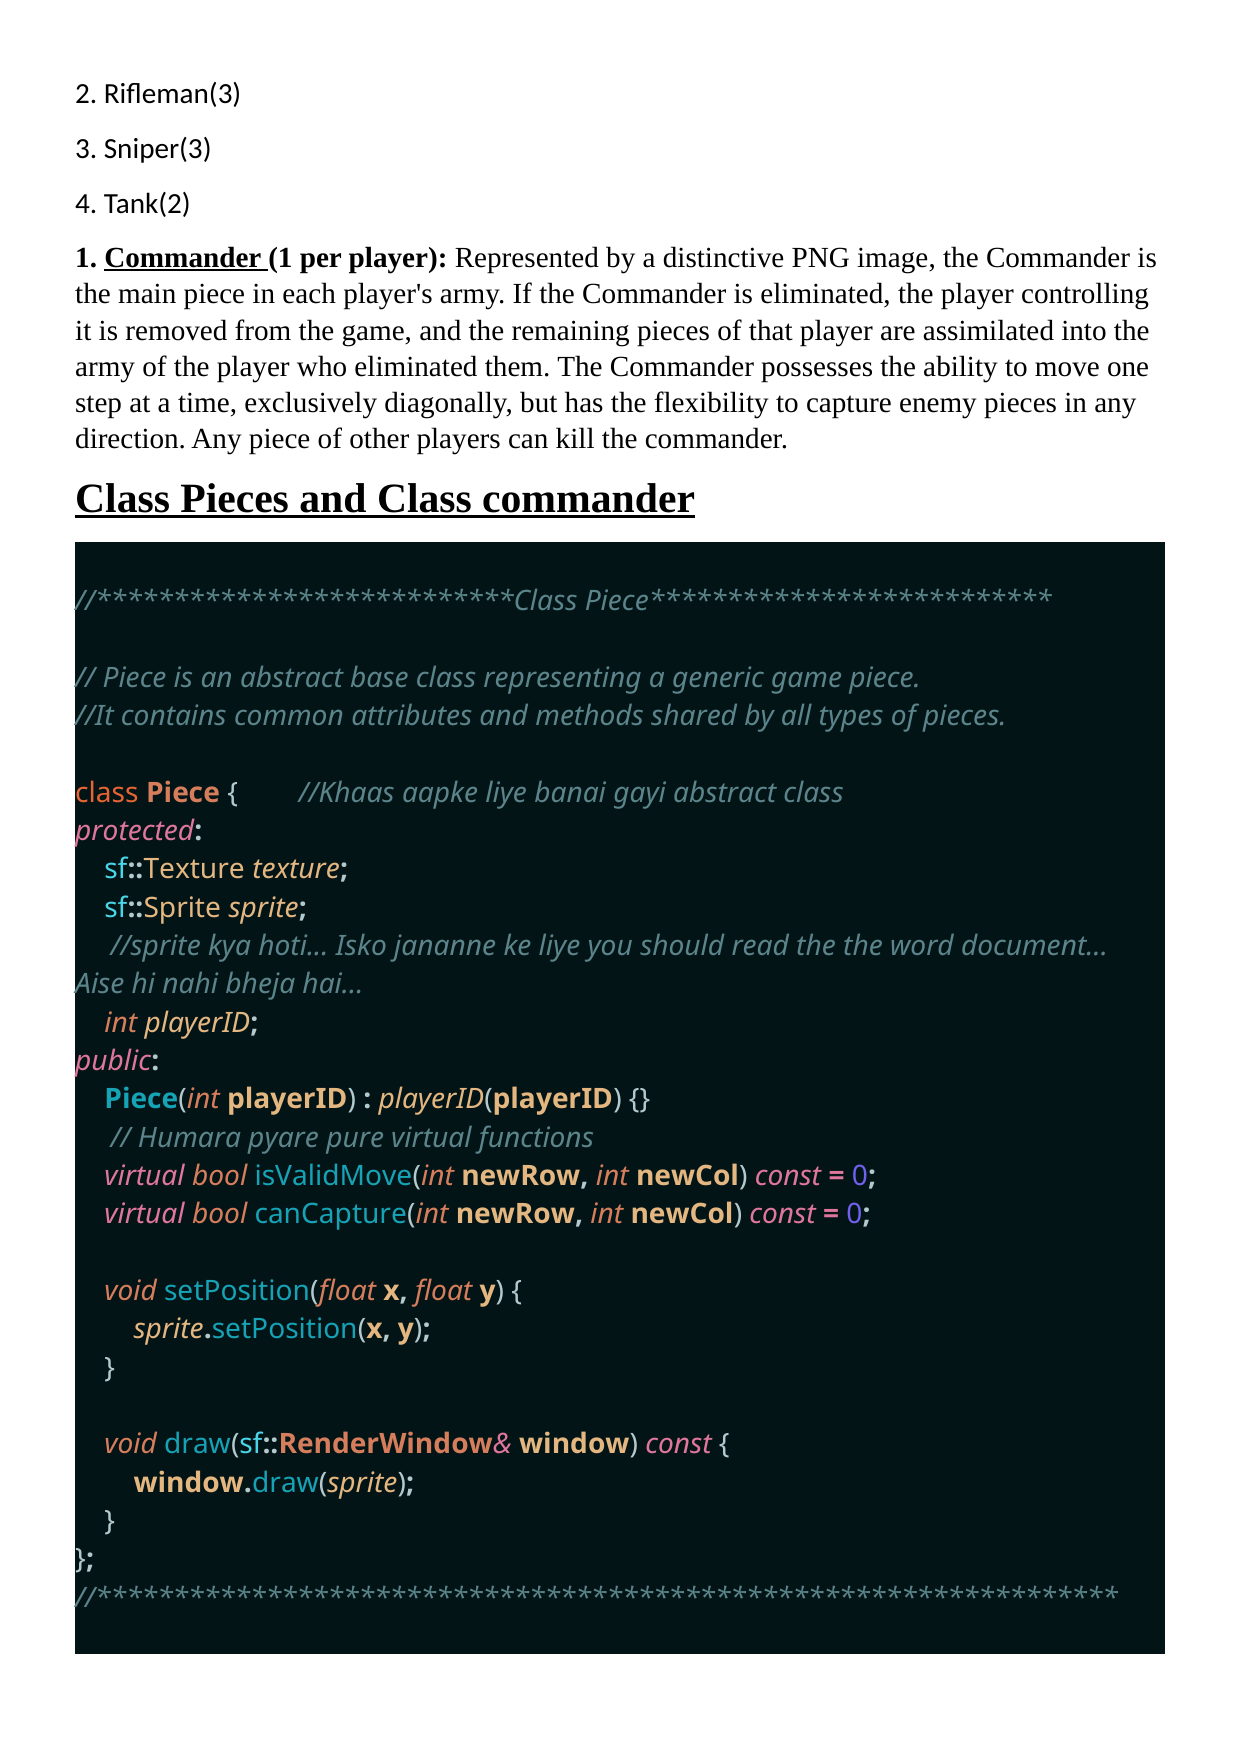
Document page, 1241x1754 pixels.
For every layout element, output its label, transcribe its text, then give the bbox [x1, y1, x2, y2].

text int playerID; [75, 1002, 1165, 1041]
text 3. Sniper(3) [75, 130, 1165, 166]
text //****************************************************************** [75, 1577, 1165, 1616]
text Piece(int playerID) : playerID(playerID) {} [75, 1079, 1165, 1117]
text } [75, 1347, 1165, 1386]
text //sprite kya hoti... Isko jananne ke liye you should read the the word document... Aise hi nahi bheja hai... [75, 926, 1165, 1002]
text class Piece { //Khaas aapke liye banai gayi abstract class [75, 772, 1165, 811]
text 1. Commander (1 per player): Represented by a distinctive PNG image, the Commander is the main piece in each player's army. If the Commander is eliminated, the player controlling it is removed from the game, and the remaining pieces of that player are assimilated into the army of the player who eliminated them. The Commander possesses the ability to move one step at a time, exclusively diagonally, but has the flexibility to capture enemy pieces in any direction. Any piece of other players can kill the commander. [75, 240, 1165, 454]
text window.draw(sprite); [75, 1462, 1165, 1501]
text //***************************Class Piece************************** [75, 581, 1165, 619]
text void draw(sf::RenderWindow& window) const { [75, 1424, 1165, 1462]
text Class Pieces and Class commander [75, 474, 1165, 522]
text protected: [75, 811, 1165, 849]
text //It contains common attributes and methods shared by all types of pieces. [75, 696, 1165, 734]
text virtual bool isValidMove(int newRow, int newCol) const = 0; [75, 1156, 1165, 1194]
text virtual bool canCapture(int newRow, int newCol) const = 0; [75, 1194, 1165, 1232]
text public: [75, 1041, 1165, 1079]
text sprite.setPosition(x, y); [75, 1309, 1165, 1347]
text sf::Texture texture; [75, 849, 1165, 887]
text 4. Tank(2) [75, 185, 1165, 221]
text void setPosition(float x, float y) { [75, 1271, 1165, 1309]
text // Piece is an abstract base class representing a generic game piece. [75, 657, 1165, 696]
text 2. Rifleman(3) [75, 75, 1165, 111]
text } [75, 1501, 1165, 1539]
text }; [75, 1539, 1165, 1577]
text sf::Sprite sprite; [75, 887, 1165, 926]
text // Humara pyare pure virtual functions [75, 1117, 1165, 1156]
